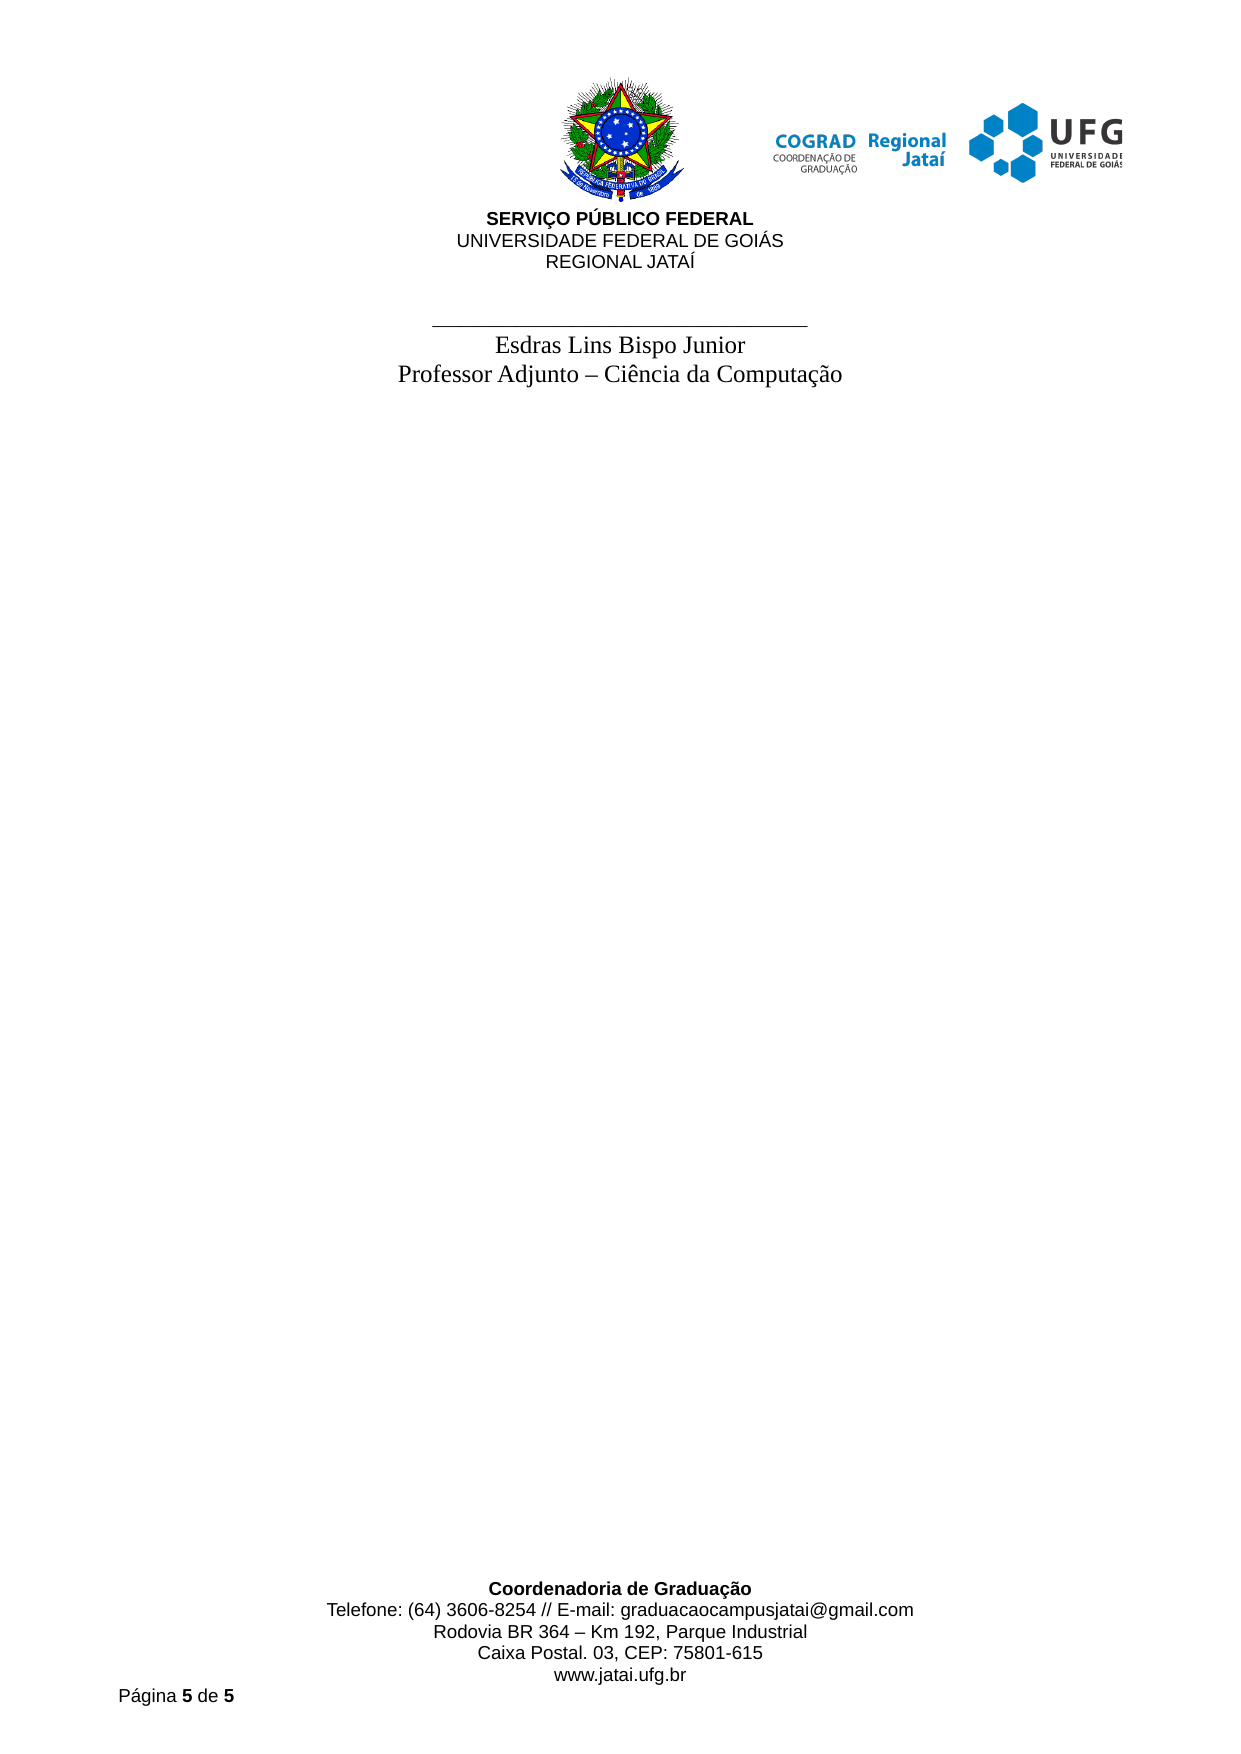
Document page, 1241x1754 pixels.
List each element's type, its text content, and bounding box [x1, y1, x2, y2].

picture [553, 75, 687, 204]
text ___________________________ [118, 301, 1122, 330]
picture [752, 103, 1123, 183]
